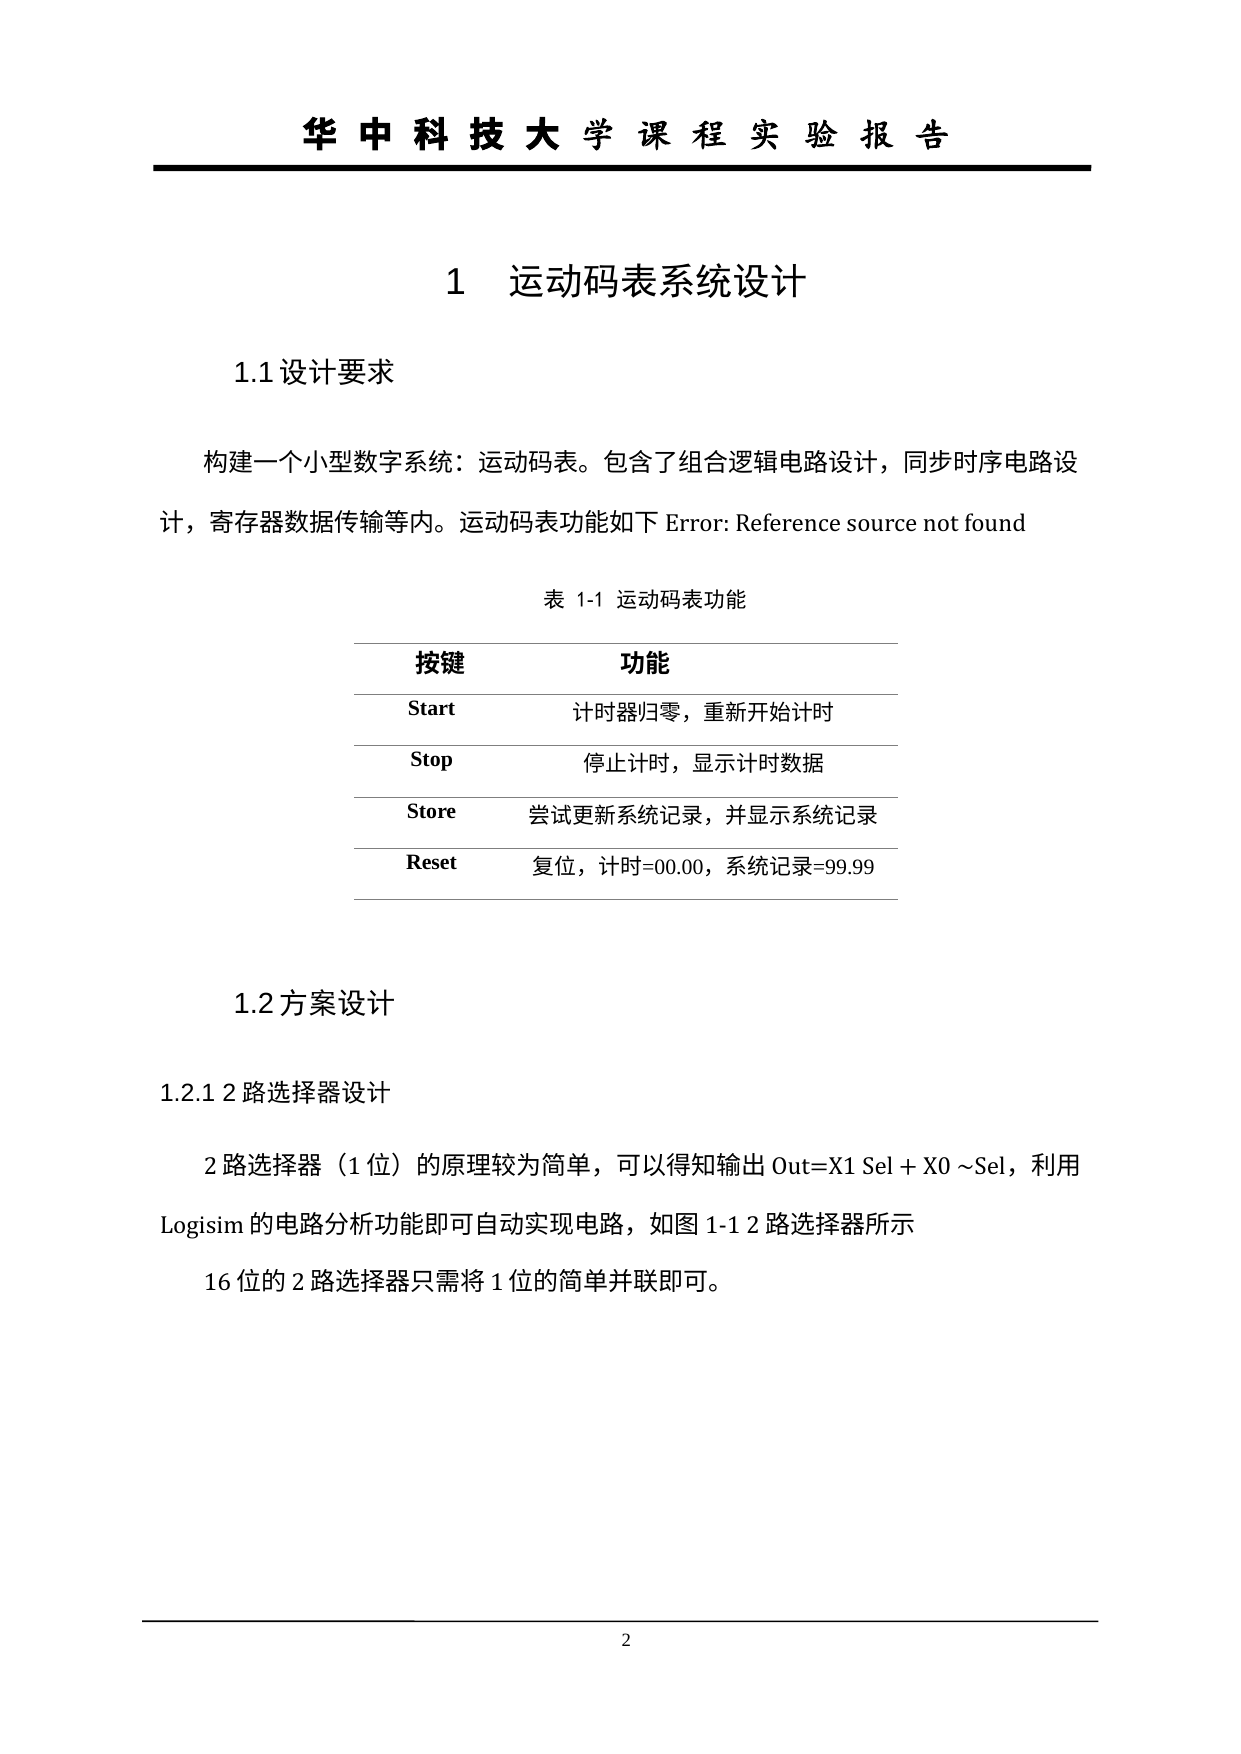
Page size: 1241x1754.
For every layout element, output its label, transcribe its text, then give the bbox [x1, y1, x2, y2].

subtitle 运动码表系统设计 [159, 256, 1093, 304]
text 2路选择器（1位）的原理较为简单，可以得知输出Out=X1 Sel + X0 ~Sel，利用Logisim的电路分析功能即可自动实现电路，如图 1-1 2路选择器所示 [159, 1139, 1093, 1247]
table_cell 复位，计时=00.00，系统记录=99.99 [509, 849, 898, 899]
subtitle 方案设计 [233, 984, 1093, 1020]
table_cell Start [354, 695, 508, 745]
table_cell Reset [354, 849, 508, 899]
subtitle 设计要求 [233, 354, 1093, 389]
text 16位的2路选择器只需将1位的简单并联即可。 [159, 1256, 1093, 1304]
text 构建一个小型数字系统：运动码表。包含了组合逻辑电路设计，同步时序电路设计，寄存器数据传输等内。运动码表功能如下表 1-1 运动码表功能 [159, 437, 1093, 544]
table_header 功能 [509, 644, 898, 694]
table_cell 停止计时，显示计时数据 [509, 746, 898, 797]
table_header 按键 [354, 644, 508, 694]
table_cell Stop [354, 746, 508, 797]
table_cell 计时器归零，重新开始计时 [509, 695, 898, 745]
subtitle 2路选择器设计 [159, 1068, 1093, 1116]
table_cell 尝试更新系统记录，并显示系统记录 [509, 798, 898, 848]
table_cell Store [354, 798, 508, 848]
